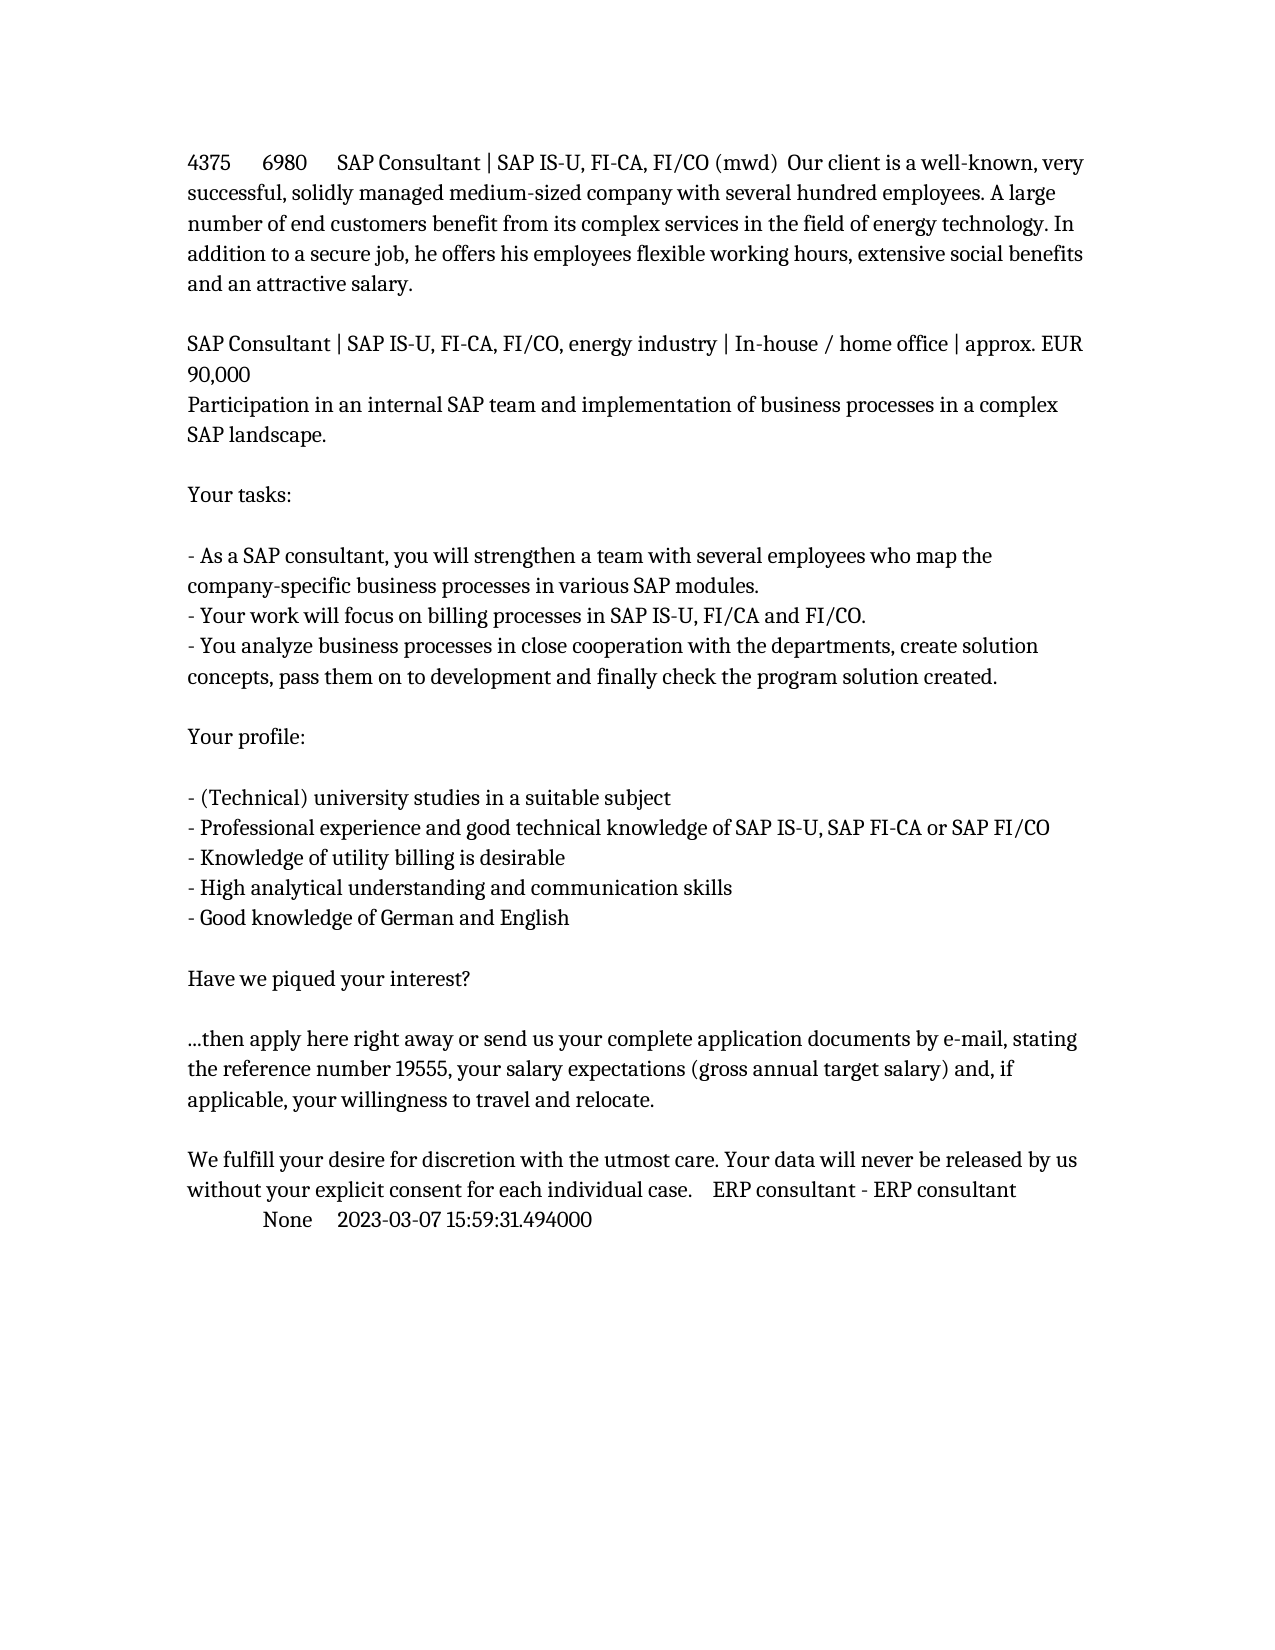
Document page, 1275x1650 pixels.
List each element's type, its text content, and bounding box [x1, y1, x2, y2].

text 4375 6980 SAP Consultant | SAP IS-U, FI-CA, FI/CO (mwd) Our client is a well-known, very successful, solidly managed medium-sized company with several hundred employees. A large number of end customers benefit from its complex services in the field of energy technology. In addition to a secure job, he offers his employees flexible working hours, extensive social benefits and an attractive salary. SAP Consultant | SAP IS-U, FI-CA, FI/CO, energy industry | In-house / home office | approx. EUR 90,000 Participation in an internal SAP team and implementation of business processes in a complex SAP landscape. Your tasks: - As a SAP consultant, you will strengthen a team with several employees who map the company-specific business processes in various SAP modules. - Your work will focus on billing processes in SAP IS-U, FI/CA and FI/CO. - You analyze business processes in close cooperation with the departments, create solution concepts, pass them on to development and finally check the program solution created. Your profile: - (Technical) university studies in a suitable subject - Professional experience and good technical knowledge of SAP IS-U, SAP FI-CA or SAP FI/CO - Knowledge of utility billing is desirable - High analytical understanding and communication skills - Good knowledge of German and English Have we piqued your interest? ...then apply here right away or send us your complete application documents by e-mail, stating the reference number 19555, your salary expectations (gross annual target salary) and, if applicable, your willingness to travel and relocate. We fulfill your desire for discretion with the utmost care. Your data will never be released by us without your explicit consent for each individual case. ERP consultant - ERP consultant None 2023-03-07 15:59:31.494000 [187, 150, 1087, 1264]
